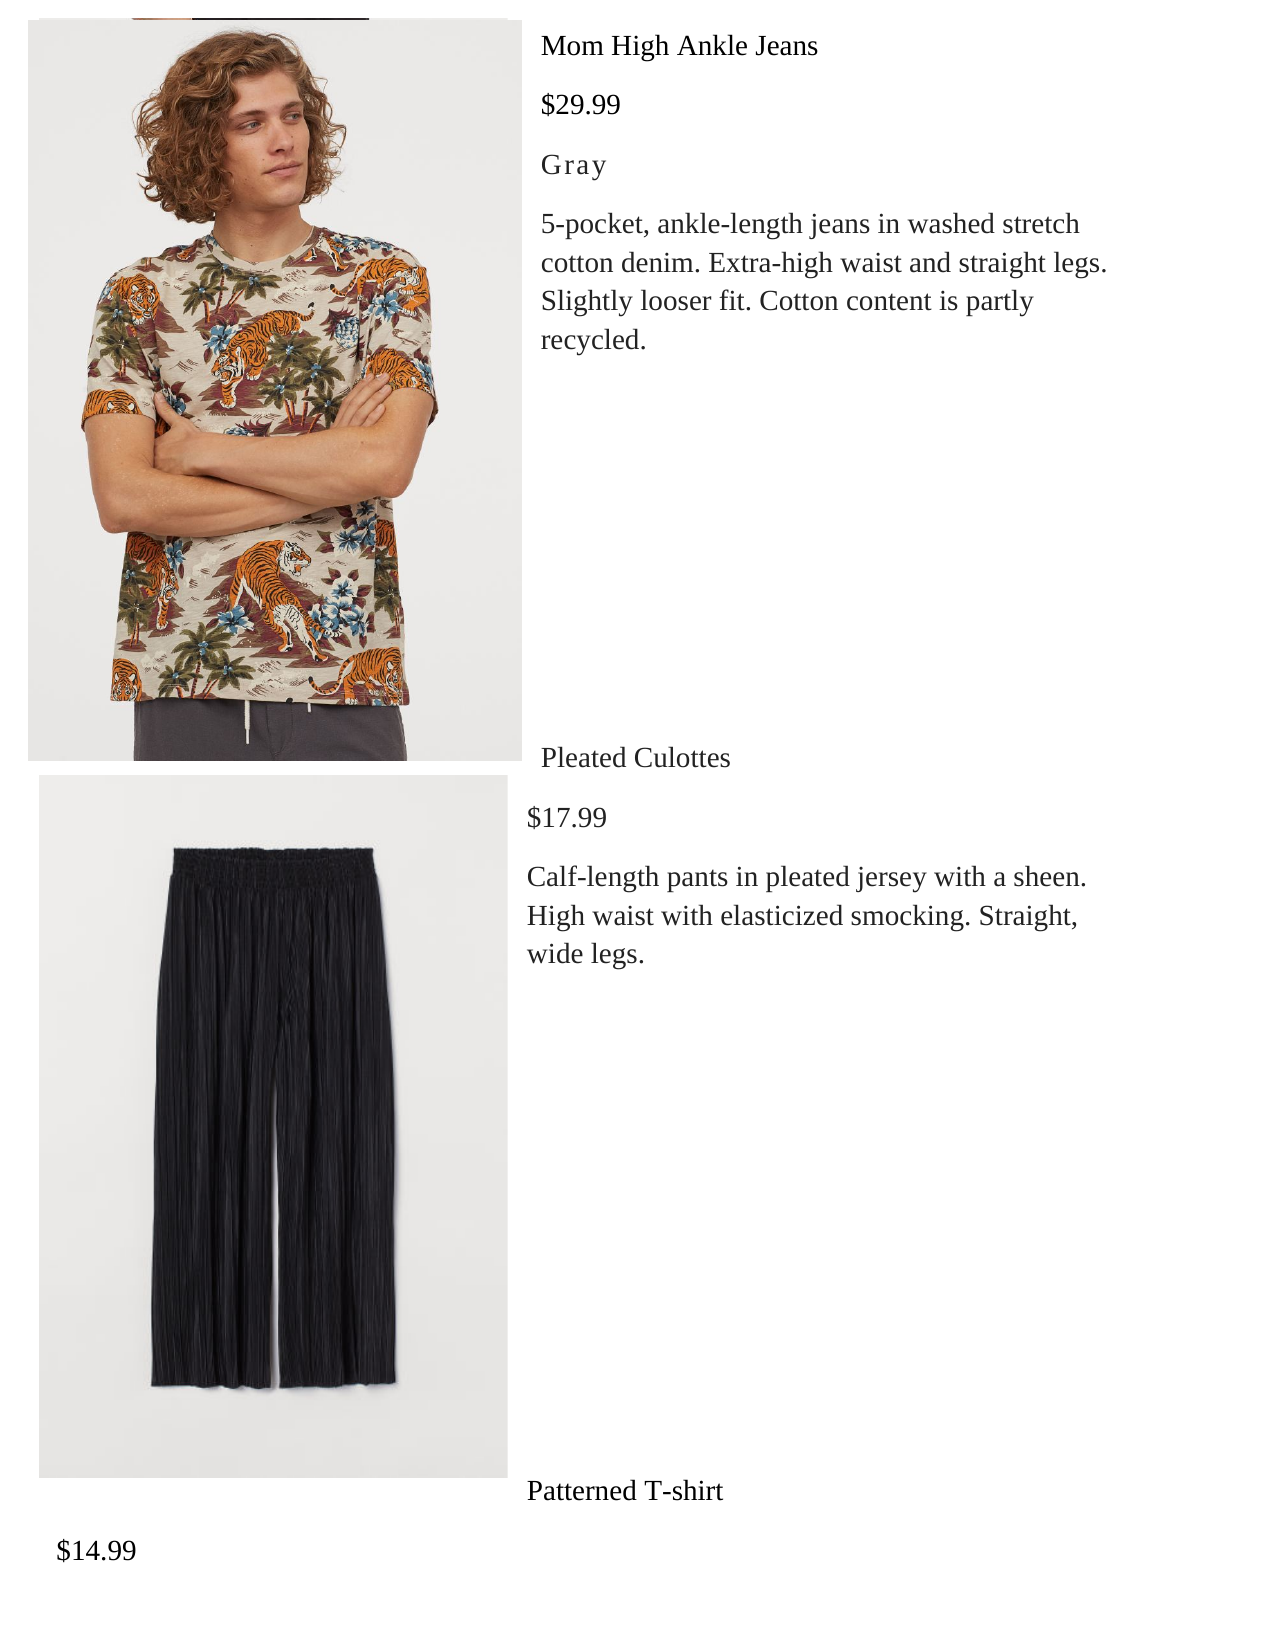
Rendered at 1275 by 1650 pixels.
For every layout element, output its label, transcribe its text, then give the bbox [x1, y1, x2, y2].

text Mom High Ankle Jeans [522, 28, 1125, 62]
text Calf-length pants in pleated jersey with a sheen. High waist with elasticized smocking. Straight, wide legs. [508, 859, 1125, 970]
picture [39, 775, 508, 1478]
text $17.99 [508, 800, 1125, 833]
text 5-pocket, ankle-length jeans in washed stretch cotton denim. Extra-high waist and straight legs. Slightly looser fit. Cotton content is partly recycled. [522, 206, 1125, 656]
picture [28, 18, 522, 761]
text Pleated Culottes [56, 740, 1125, 774]
text Patterned T-shirt [56, 1473, 1125, 1507]
text $29.99 [522, 87, 1125, 121]
text Gray [522, 147, 1125, 180]
text $14.99 [56, 1533, 1125, 1566]
